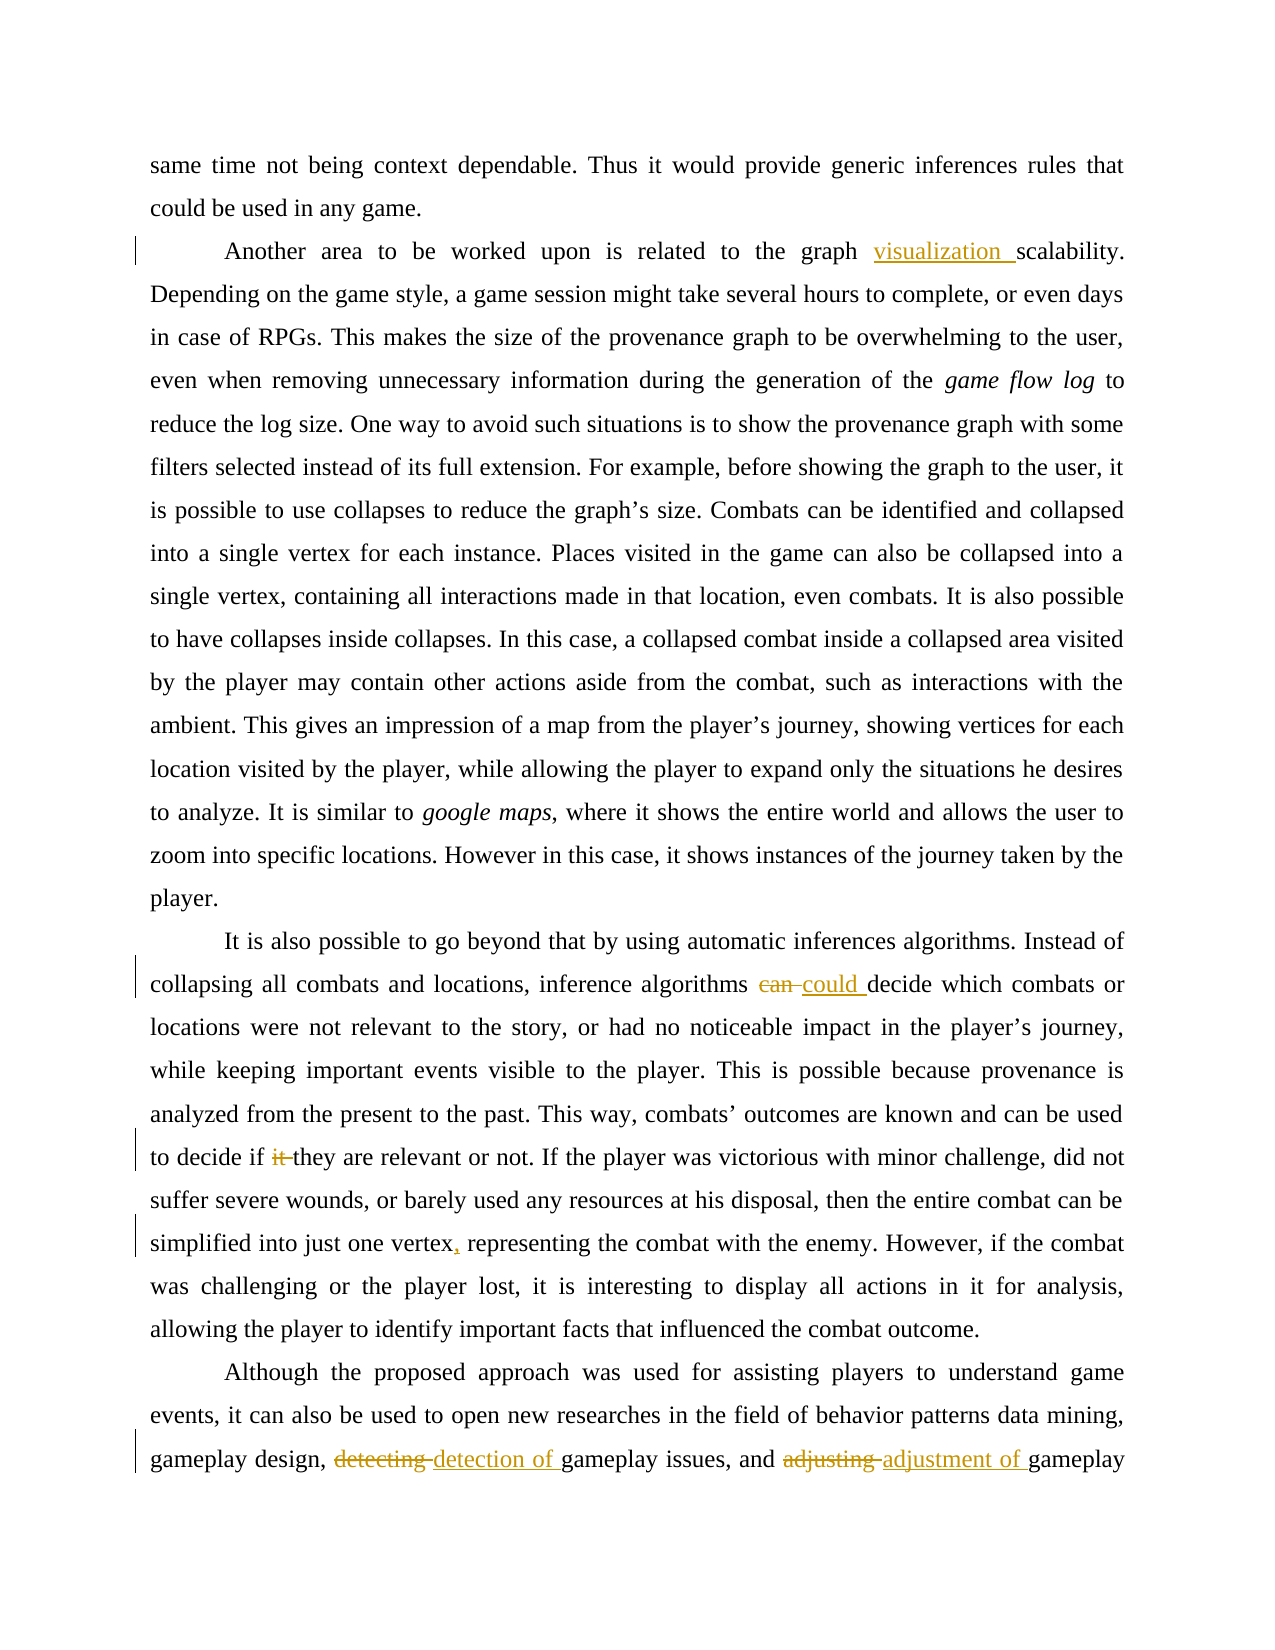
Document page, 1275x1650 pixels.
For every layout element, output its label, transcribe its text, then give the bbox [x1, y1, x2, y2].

text Another area to be worked upon is related to the graph scalability. Depending on the game style, a game session might take several hours to complete, or even days in case of RPGs. This makes the size of the provenance graph to be overwhelming to the user, even when removing unnecessary information during the generation of the game flow log to reduce the log size. One way to avoid such situations is to show the provenance graph with some filters selected instead of its full extension. For example, before showing the graph to the user, it is possible to use collapses to reduce the graph’s size. Combats can be identified and collapsed into a single vertex for each instance. Places visited in the game can also be collapsed into a single vertex, containing all interactions made in that location, even combats. It is also possible to have collapses inside collapses. In this case, a collapsed combat inside a collapsed area visited by the player may contain other actions aside from the combat, such as interactions with the ambient. This gives an impression of a map from the player’s journey, showing vertices for each location visited by the player, while allowing the player to expand only the situations he desires to analyze. It is similar to google maps, where it shows the entire world and allows the user to zoom into specific locations. However in this case, it shows instances of the journey taken by the player. [150, 236, 1125, 912]
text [150, 1357, 1125, 1472]
text It is also possible to go beyond that by using automatic inferences algorithms. Instead of collapsing all combats and locations, inference algorithms decide which combats or locations were not relevant to the story, or had no noticeable impact in the player’s journey, while keeping important events visible to the player. This is possible because provenance is analyzed from the present to the past. This way, combats’ outcomes are known and can be used to decide if they are relevant or not. If the player was victorious with minor challenge, did not suffer severe wounds, or barely used any resources at his disposal, then the entire combat can be simplified into just one vertex representing the combat with the enemy. However, if the combat was challenging or the player lost, it is interesting to display all actions in it for analysis, allowing the player to identify important facts that influenced the combat outcome. [150, 926, 1125, 1343]
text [150, 150, 1125, 222]
